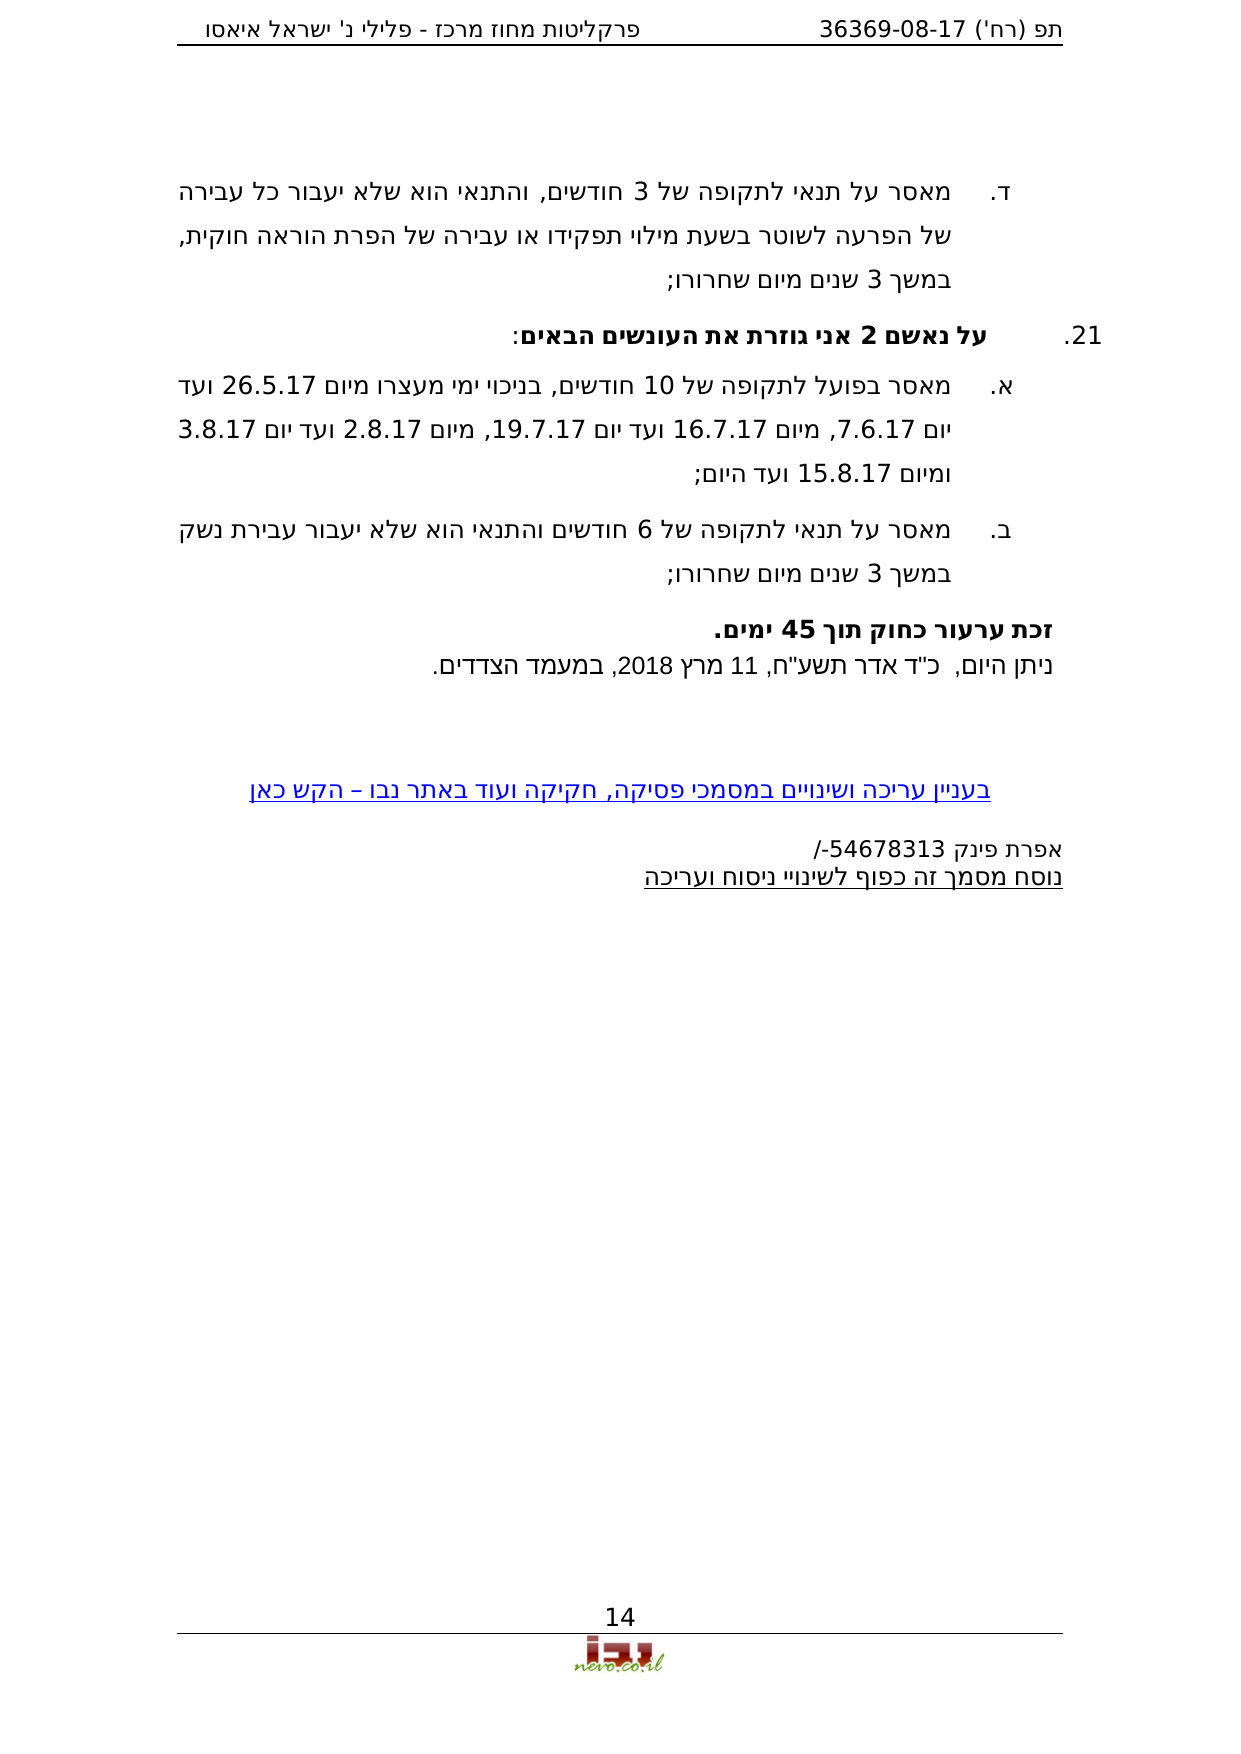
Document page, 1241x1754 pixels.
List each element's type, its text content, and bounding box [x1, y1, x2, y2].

text 54678313ניתן היום, כ"ד אדר תשע"ח, 11 מרץ 2018, במעמד הצדדים. [177, 651, 1063, 680]
list מאסר על תנאי לתקופה של 3 חודשים, והתנאי הוא שלא יעבור כל עבירה של הפרעה לשוטר בשעת מילוי תפקידו או עבירה של הפרת הוראה חוקית, במשך 3 שנים מיום שחרורו; [177, 177, 989, 294]
picture [574, 1635, 666, 1673]
text נוסח מסמך זה כפוף לשינויי ניסוח ועריכה [177, 863, 1063, 892]
text אפרת פינק 54678313-/ [177, 836, 1063, 863]
list מאסר על תנאי לתקופה של 6 חודשים והתנאי הוא שלא יעבור עבירת נשק במשך 3 שנים מיום שחרורו; [177, 515, 989, 588]
text בעניין עריכה ושינויים במסמכי פסיקה, חקיקה ועוד באתר נבו – הקש כאן [177, 776, 1063, 805]
list על נאשם 2 אני גוזרת את העונשים הבאים: [177, 321, 1063, 350]
list מאסר בפועל לתקופה של 10 חודשים, בניכוי ימי מעצרו מיום 26.5.17 ועד יום 7.6.17, מיום 16.7.17 ועד יום 19.7.17, מיום 2.8.17 ועד יום 3.8.17 ומיום 15.8.17 ועד היום; [177, 371, 989, 488]
text 5129371זכת ערעור כחוק תוך 45 ימים. [177, 616, 1063, 645]
